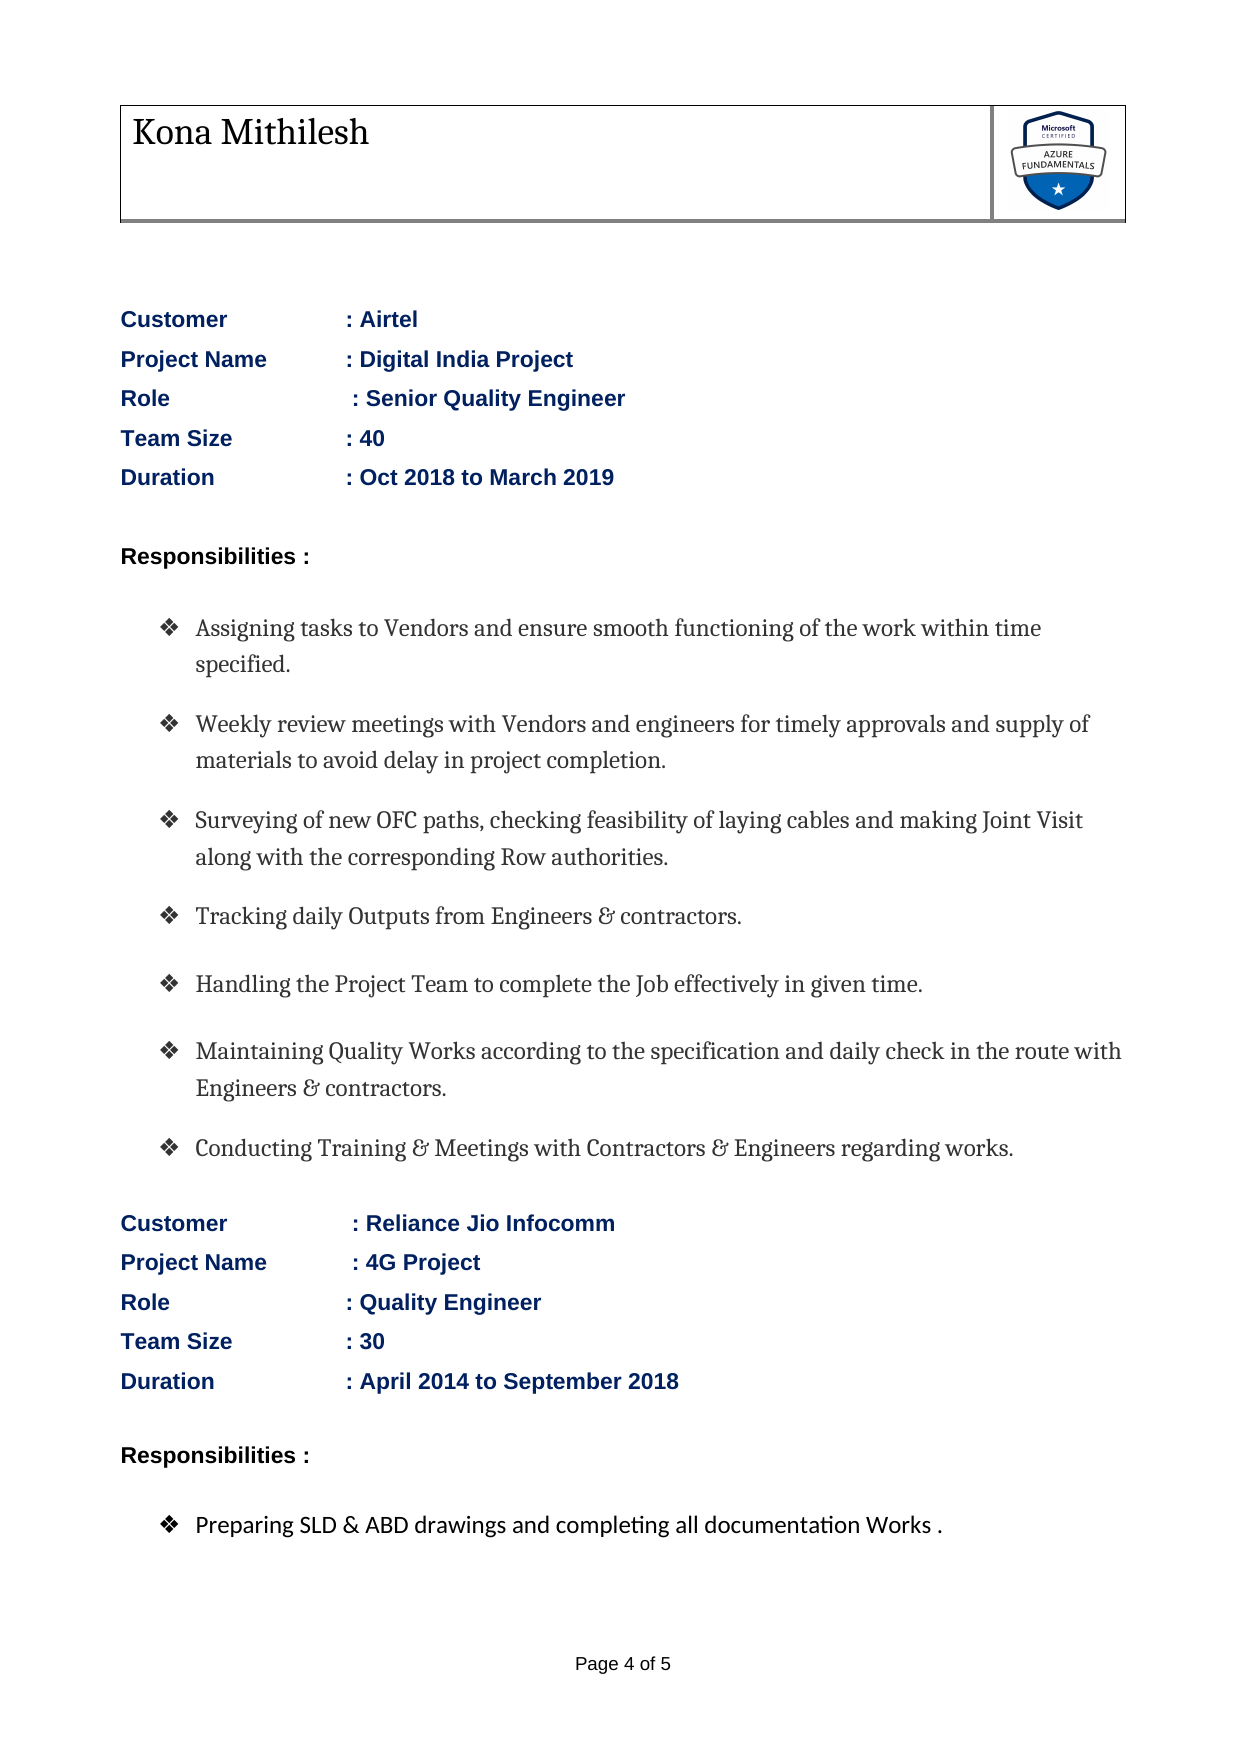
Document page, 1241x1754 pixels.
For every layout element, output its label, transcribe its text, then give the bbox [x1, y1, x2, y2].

text Responsibilities : [120, 543, 1125, 569]
list Maintaining Quality Works according to the specification and daily check in the route with Engineers & contractors. [158, 1023, 1125, 1103]
list Weekly review meetings with Vendors and engineers for timely approvals and supply of materials to avoid delay in project completion. [158, 695, 1125, 775]
text Project Name : Digital India Project [120, 346, 1125, 372]
list Surveying of new OFC paths, checking feasibility of laying cables and making Joint Visit along with the corresponding Row authorities. [158, 791, 1125, 871]
list Conducting Training & Meetings with Contractors & Engineers regarding works. [158, 1119, 1125, 1170]
text Duration : Oct 2018 to March 2019 [120, 464, 1125, 491]
text Customer : Reliance Jio Infocomm [120, 1210, 1125, 1236]
list Tracking daily Outputs from Engineers & contractors. [158, 888, 1125, 939]
text Project Name : 4G Project [120, 1249, 1125, 1276]
text Team Size : 40 [120, 425, 1125, 451]
text Responsibilities : [120, 1442, 1125, 1468]
text Duration : April 2014 to September 2018 [120, 1368, 1125, 1394]
text Team Size : 30 [120, 1328, 1125, 1354]
text Customer : Airtel [120, 306, 1125, 333]
text Role : Quality Engineer [120, 1289, 1125, 1315]
list Assigning tasks to Vendors and ensure smooth functioning of the work within time specified. [158, 599, 1125, 679]
list Handling the Project Team to complete the Job effectively in given time. [158, 955, 1125, 1006]
text Role : Senior Quality Engineer [120, 385, 1125, 412]
list Preparing SLD & ABD drawings and completing all documentation Works . [158, 1496, 1125, 1548]
picture [1008, 110, 1109, 211]
